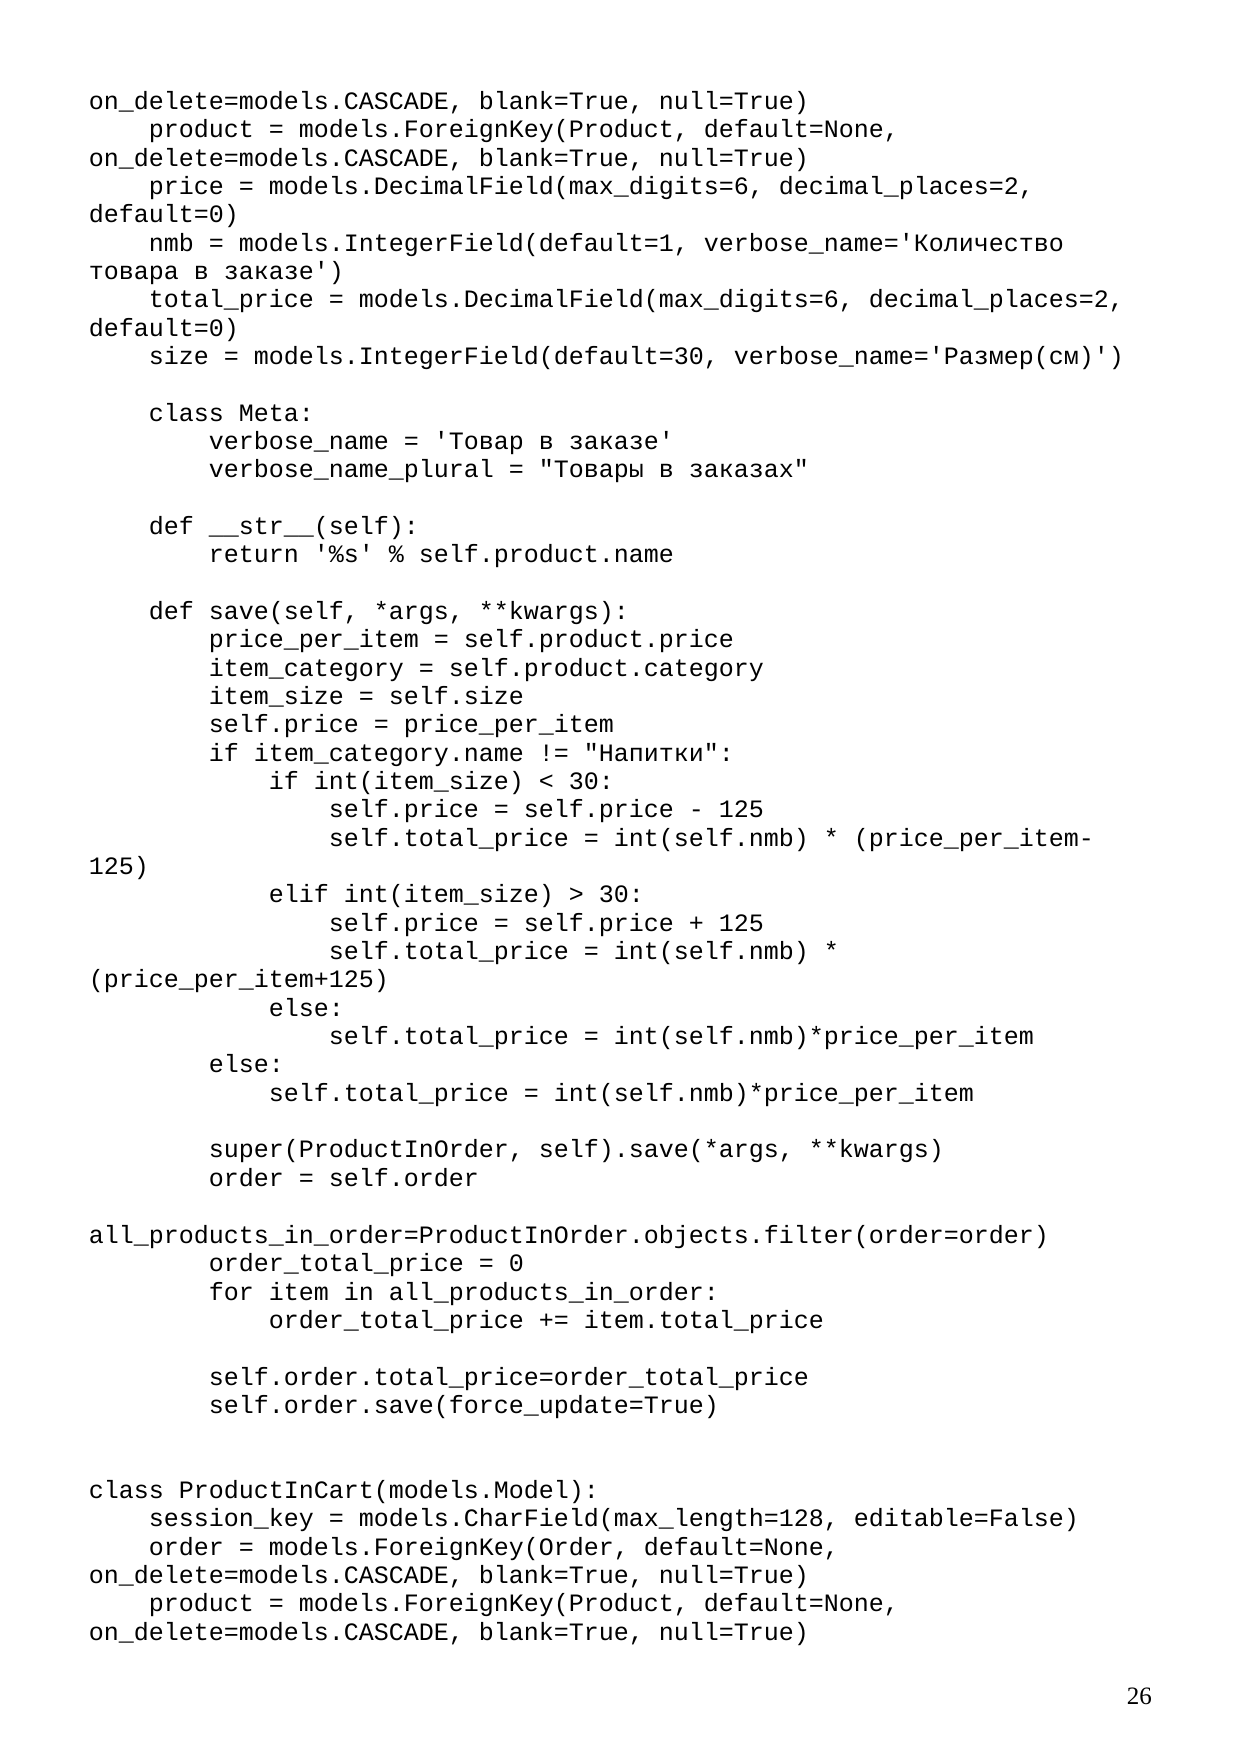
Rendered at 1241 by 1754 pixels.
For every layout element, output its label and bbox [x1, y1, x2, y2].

text [89, 89, 1152, 1647]
